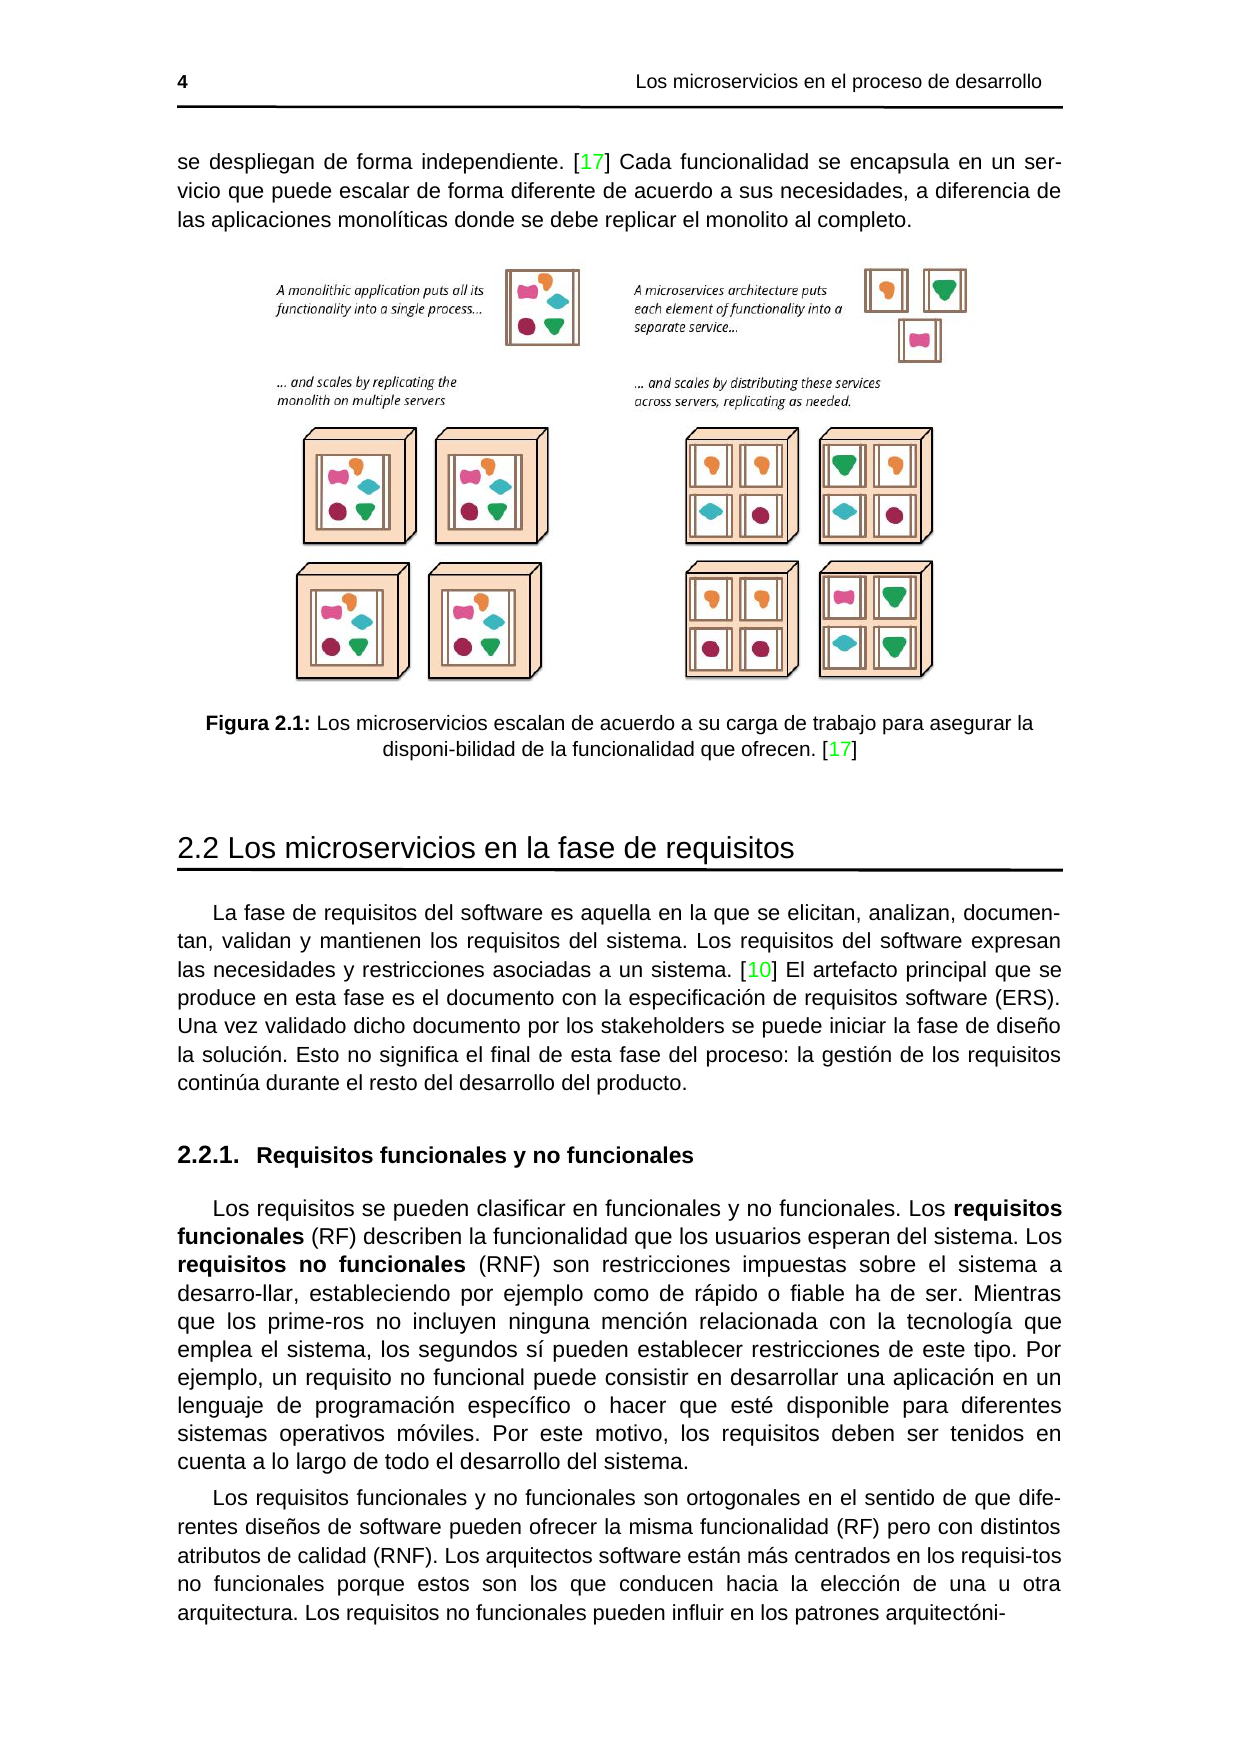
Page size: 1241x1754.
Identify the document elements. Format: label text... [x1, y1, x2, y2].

text Los requisitos funcionales y no funcionales son ortogonales en el sentido de que dife-rentes diseños de software pueden ofrecer la misma funcionalidad (RF) pero con distintos atributos de calidad (RNF). Los arquitectos software están más centrados en los requisi-tos no funcionales porque estos son los que conducen hacia la elección de una u otra arquitectura. Los requisitos no funcionales pueden influir en los patrones arquitectóni- [177, 1485, 1062, 1625]
text Los requisitos se pueden clasificar en funcionales y no funcionales. Los requisitos funcionales (RF) describen la funcionalidad que los usuarios esperan del sistema. Los requisitos no funcionales (RNF) son restricciones impuestas sobre el sistema a desarro-llar, estableciendo por ejemplo como de rápido o fiable ha de ser. Mientras que los prime-ros no incluyen ninguna mención relacionada con la tecnología que emplea el sistema, los segundos sí pueden establecer restricciones de este tipo. Por ejemplo, un requisito no funcional puede consistir en desarrollar una aplicación en un lenguaje de programación específico o hacer que esté disponible para diferentes sistemas operativos móviles. Por este motivo, los requisitos deben ser tenidos en cuenta a lo largo de todo el desarrollo del sistema. [177, 1195, 1062, 1475]
text se despliegan de forma independiente. [17] Cada funcionalidad se encapsula en un ser-vicio que puede escalar de forma diferente de acuerdo a sus necesidades, a diferencia de las aplicaciones monolíticas donde se debe replicar el monolito al completo. [177, 148, 1062, 232]
text 2.2 Los microservicios en la fase de requisitos [177, 830, 1090, 865]
text 2.2.1. Requisitos funcionales y no funcionales [177, 1140, 1090, 1168]
text Figura 2.1: Los microservicios escalan de acuerdo a su carga de trabajo para asegurar la disponi-bilidad de la funcionalidad que ofrecen. [17] [177, 711, 1062, 761]
text La fase de requisitos del software es aquella en la que se elicitan, analizan, documen-tan, validan y mantienen los requisitos del sistema. Los requisitos del software expresan las necesidades y restricciones asociadas a un sistema. [10] El artefacto principal que se produce en esta fase es el documento con la especificación de requisitos software (ERS). Una vez validado dicho documento por los stakeholders se puede iniciar la fase de diseño la solución. Esto no significa el final de esta fase del proceso: la gestión de los requisitos continúa durante el resto del desarrollo del producto. [177, 899, 1062, 1095]
text 4 Los microservicios en el proceso de desarrollo [177, 69, 1090, 92]
picture [266, 258, 975, 692]
